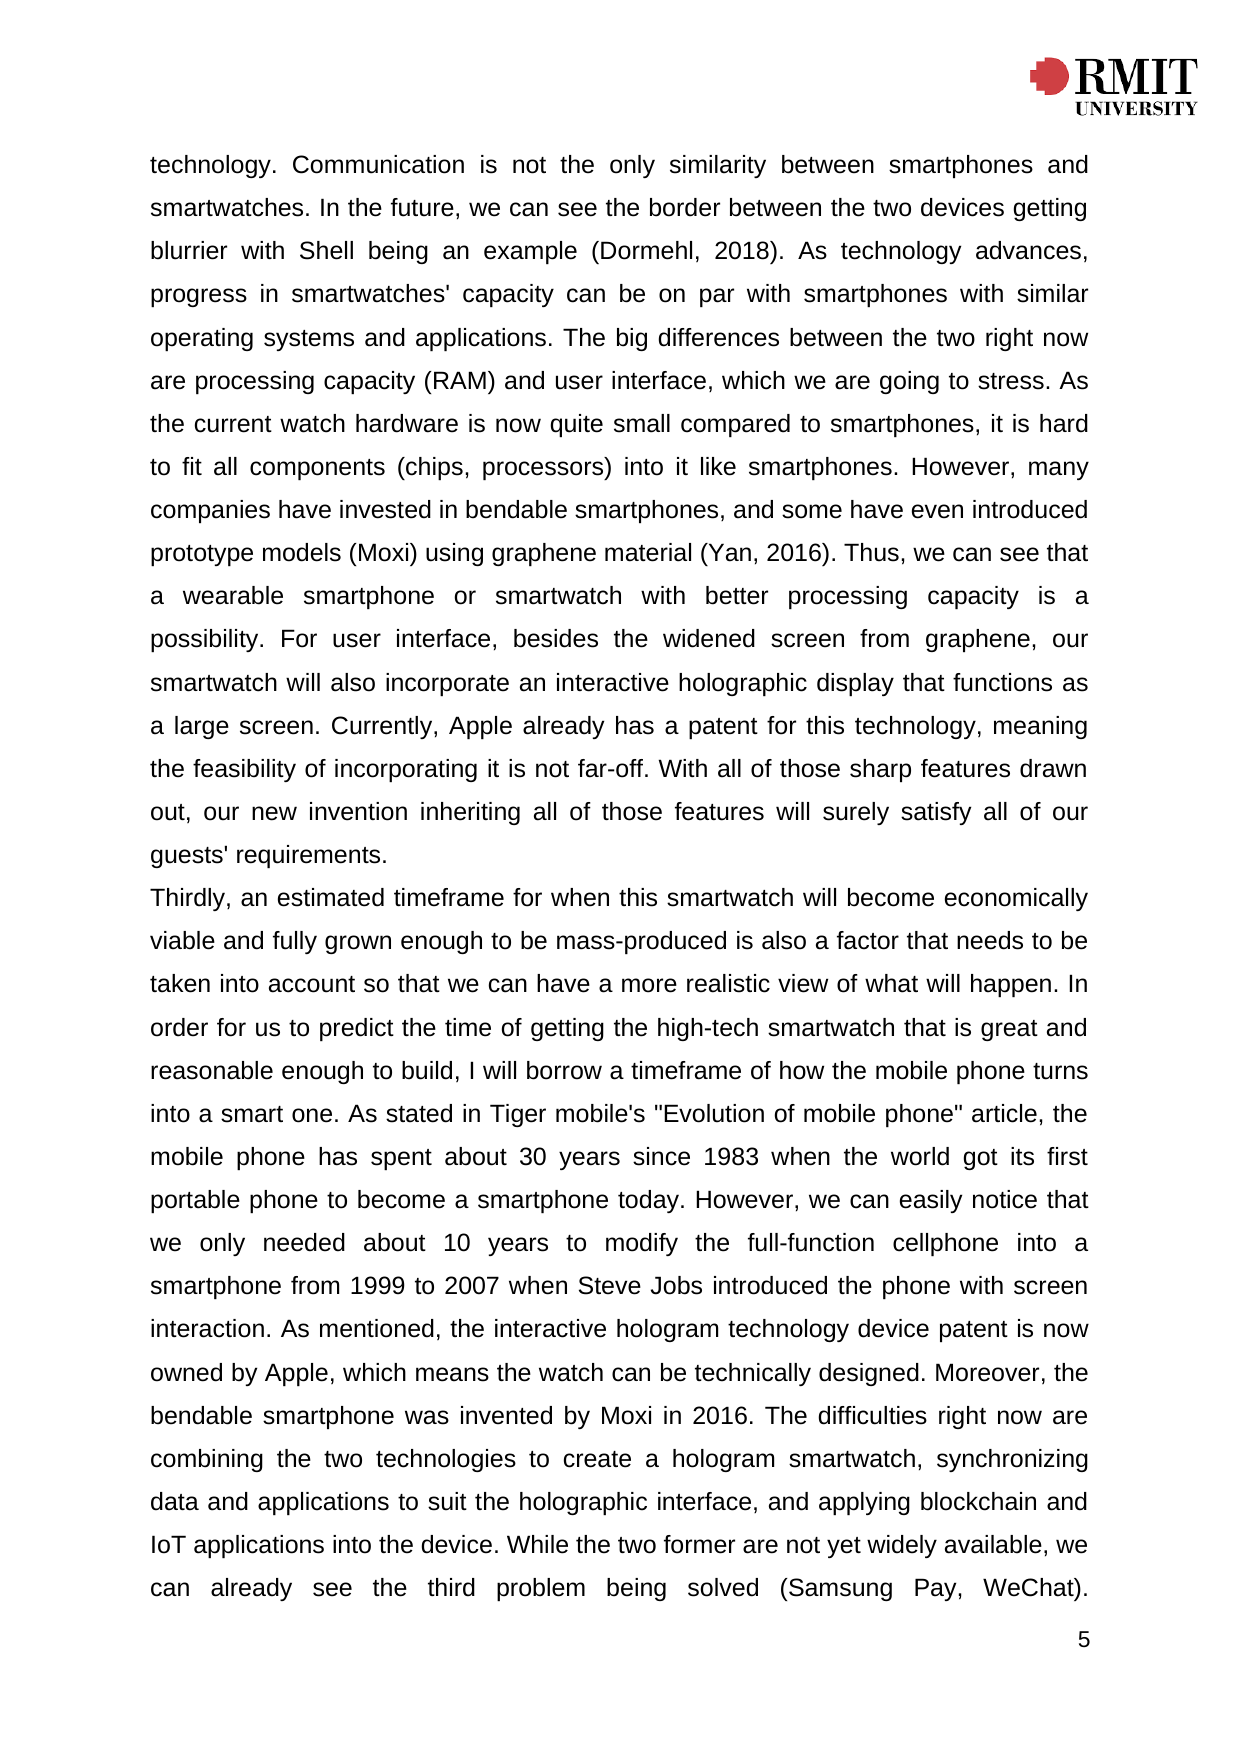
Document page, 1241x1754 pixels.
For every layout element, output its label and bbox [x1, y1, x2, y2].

text [150, 150, 1090, 869]
text [150, 883, 1090, 1602]
picture [1027, 0, 1200, 172]
